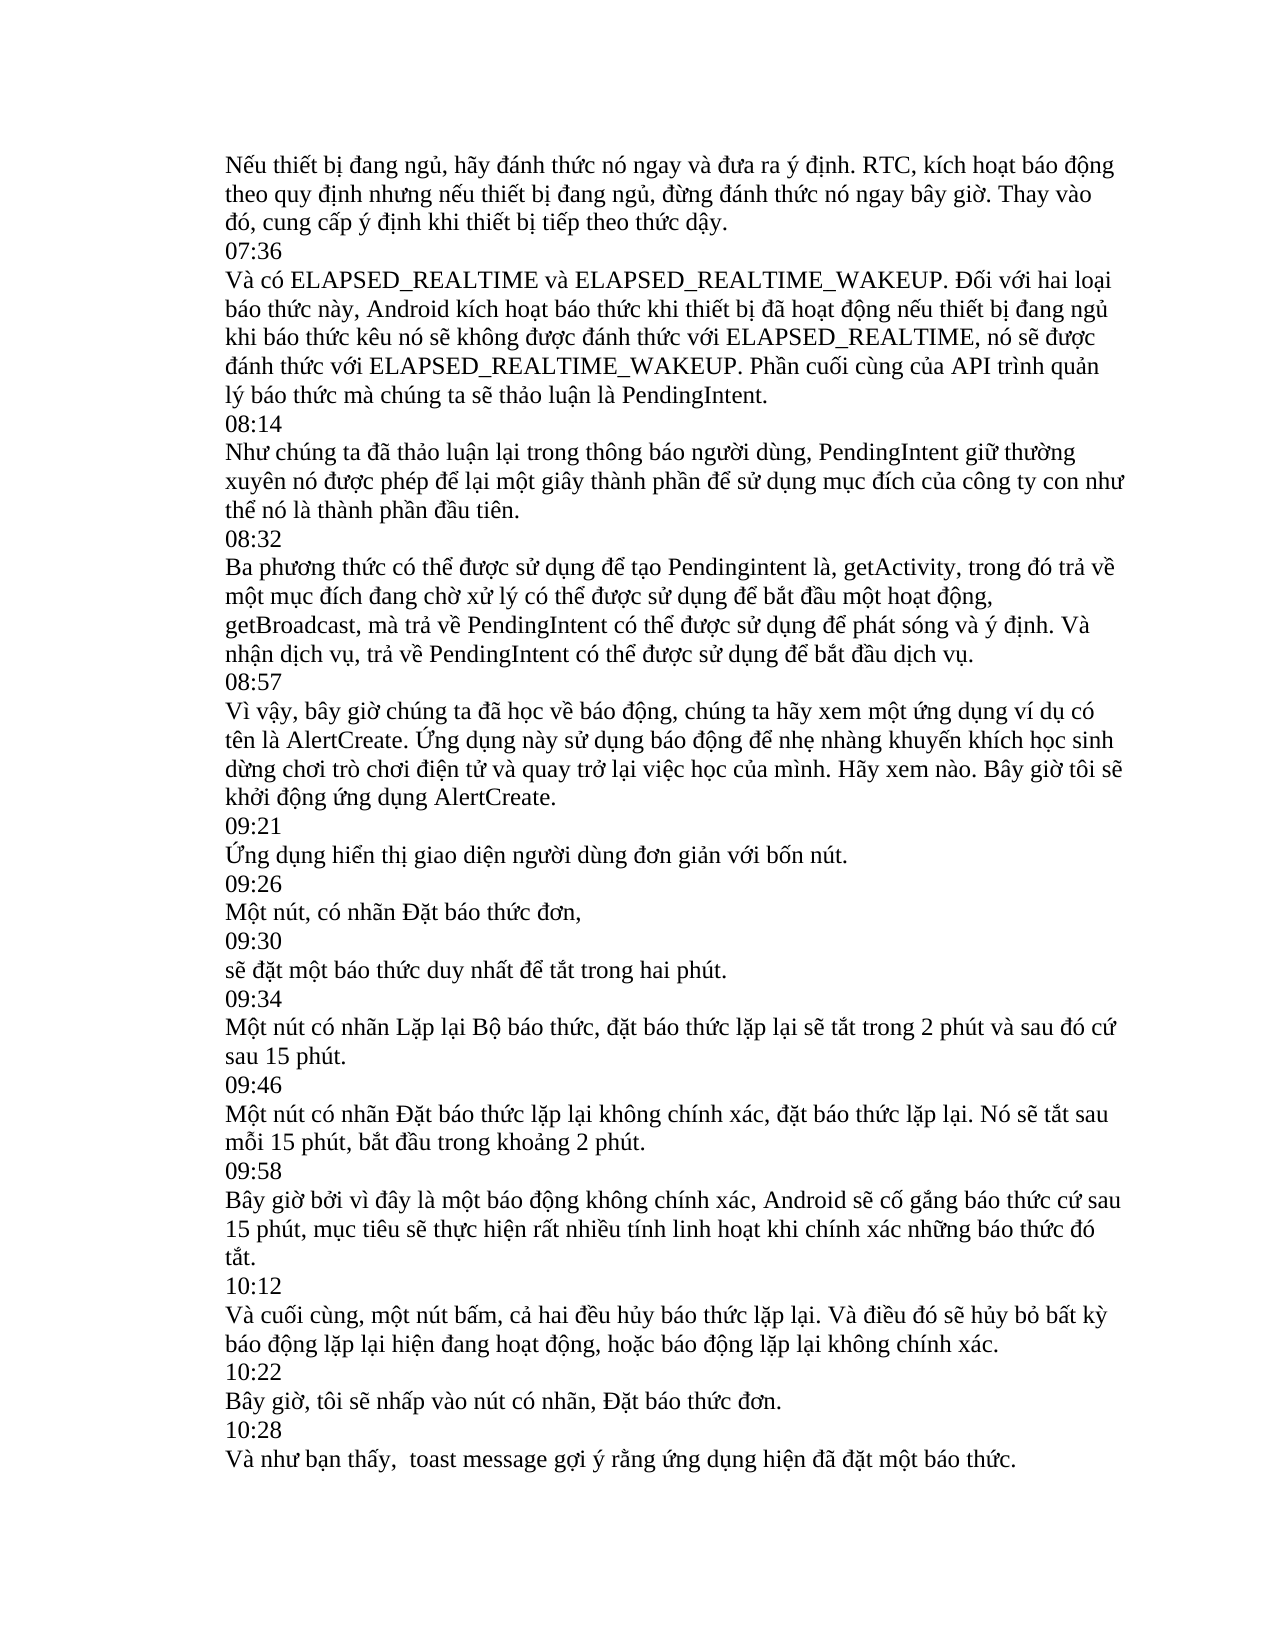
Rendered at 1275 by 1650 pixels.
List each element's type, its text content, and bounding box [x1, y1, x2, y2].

list Vì vậy, bây giờ chúng ta đã học về báo động, chúng ta hãy xem một ứng dụng ví dụ có tên là AlertCreate. Ứng dụng này sử dụng báo động để nhẹ nhàng khuyến khích học sinh dừng chơi trò chơi điện tử và quay trở lại việc học của mình. Hãy xem nào. Bây giờ tôi sẽ khởi động ứng dụng AlertCreate. [225, 696, 1125, 811]
list Và như bạn thấy, toast message gợi ý rằng ứng dụng hiện đã đặt một báo thức. [225, 1444, 1125, 1472]
list Một nút có nhãn Đặt báo thức lặp lại không chính xác, đặt báo thức lặp lại. Nó sẽ tắt sau mỗi 15 phút, bắt đầu trong khoảng 2 phút. [225, 1099, 1125, 1156]
list Và có ELAPSED_REALTIME và ELAPSED_REALTIME_WAKEUP. Đối với hai loại báo thức này, Android kích hoạt báo thức khi thiết bị đã hoạt động nếu thiết bị đang ngủ khi báo thức kêu nó sẽ không được đánh thức với ELAPSED_REALTIME, nó sẽ được đánh thức với ELAPSED_REALTIME_WAKEUP. Phần cuối cùng của API trình quản lý báo thức mà chúng ta sẽ thảo luận là PendingIntent. [225, 265, 1125, 409]
list Một nút có nhãn Lặp lại Bộ báo thức, đặt báo thức lặp lại sẽ tắt trong 2 phút và sau đó cứ sau 15 phút. [225, 1012, 1125, 1070]
list 10:28 [225, 1415, 1125, 1444]
list 09:58 [225, 1156, 1125, 1185]
list 10:22 [225, 1357, 1125, 1386]
list Ứng dụng hiển thị giao diện người dùng đơn giản với bốn nút. [225, 840, 1125, 869]
list 09:30 [225, 926, 1125, 955]
list 09:21 [225, 811, 1125, 840]
list 10:12 [225, 1271, 1125, 1300]
list 08:57 [225, 667, 1125, 696]
list 09:26 [225, 869, 1125, 897]
list Bây giờ bởi vì đây là một báo động không chính xác, Android sẽ cố gắng báo thức cứ sau 15 phút, mục tiêu sẽ thực hiện rất nhiều tính linh hoạt khi chính xác những báo thức đó tắt. [225, 1185, 1125, 1271]
list Và cuối cùng, một nút bấm, cả hai đều hủy báo thức lặp lại. Và điều đó sẽ hủy bỏ bất kỳ báo động lặp lại hiện đang hoạt động, hoặc báo động lặp lại không chính xác. [225, 1300, 1125, 1357]
list 08:14 [225, 409, 1125, 437]
list 08:32 [225, 524, 1125, 552]
list 09:34 [225, 984, 1125, 1012]
list Một nút, có nhãn Đặt báo thức đơn, [225, 897, 1125, 926]
list Nếu thiết bị đang ngủ, hãy đánh thức nó ngay và đưa ra ý định. RTC, kích hoạt báo động theo quy định nhưng nếu thiết bị đang ngủ, đừng đánh thức nó ngay bây giờ. Thay vào đó, cung cấp ý định khi thiết bị tiếp theo thức dậy. [225, 150, 1125, 236]
list Như chúng ta đã thảo luận lại trong thông báo người dùng, PendingIntent giữ thường xuyên nó được phép để lại một giây thành phần để sử dụng mục đích của công ty con như thể nó là thành phần đầu tiên. [225, 437, 1125, 524]
list Bây giờ, tôi sẽ nhấp vào nút có nhãn, Đặt báo thức đơn. [225, 1386, 1125, 1415]
list sẽ đặt một báo thức duy nhất để tắt trong hai phút. [225, 955, 1125, 984]
list 09:46 [225, 1070, 1125, 1099]
list 07:36 [225, 236, 1125, 265]
list Ba phương thức có thể được sử dụng để tạo Pendingintent là, getActivity, trong đó trả về một mục đích đang chờ xử lý có thể được sử dụng để bắt đầu một hoạt động, getBroadcast, mà trả về PendingIntent có thể được sử dụng để phát sóng và ý định. Và nhận dịch vụ, trả về PendingIntent có thể được sử dụng để bắt đầu dịch vụ. [225, 552, 1125, 667]
